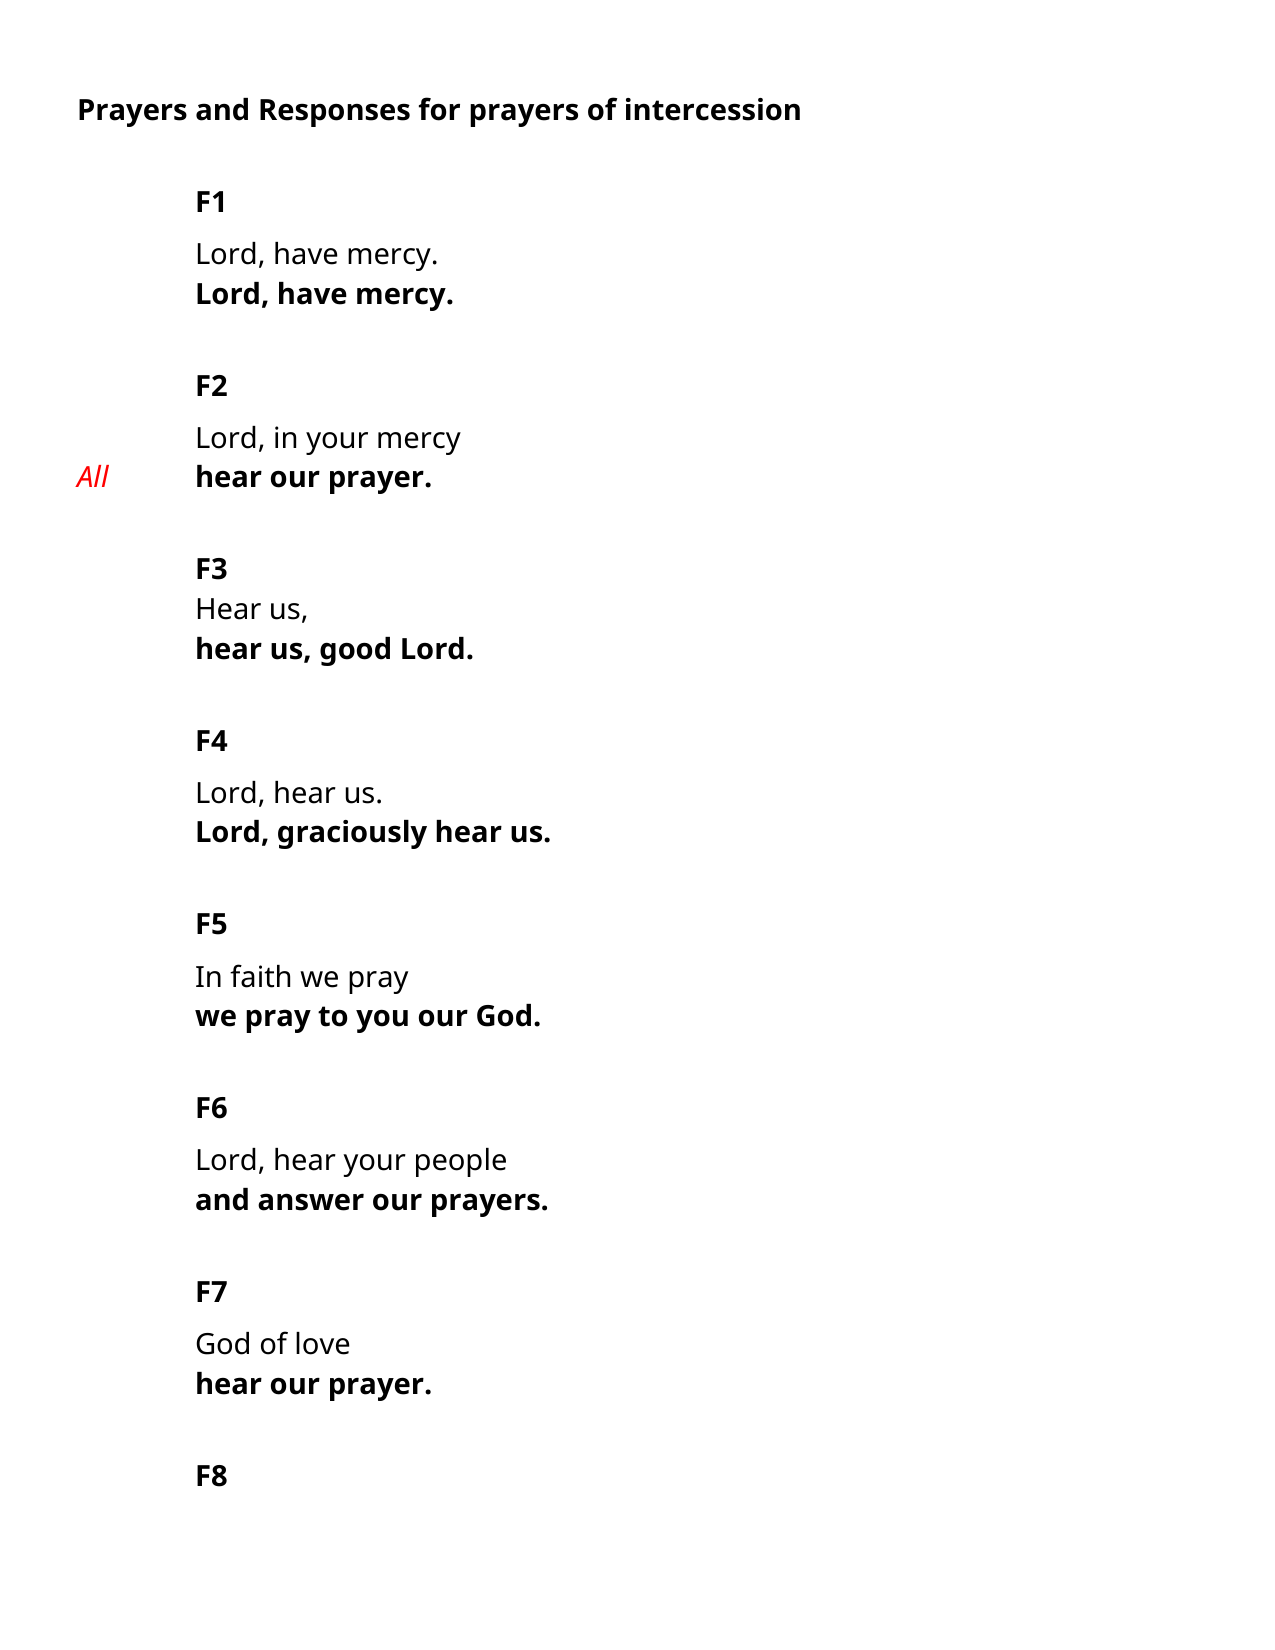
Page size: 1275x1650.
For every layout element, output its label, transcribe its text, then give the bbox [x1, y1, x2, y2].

text All hear our prayer. [77, 457, 1198, 496]
subtitle F4 [195, 720, 1198, 759]
text Lord, hear us. Lord, graciously hear us. [195, 772, 1198, 851]
subtitle F2 [195, 365, 1198, 404]
text Lord, hear your people and answer our prayers. [195, 1139, 1198, 1219]
subtitle Prayers and Responses for prayers of intercession [77, 89, 1198, 129]
subtitle F6 [195, 1087, 1198, 1127]
subtitle F3 [195, 549, 1198, 588]
text Hear us, hear us, good Lord. [195, 588, 1198, 668]
text In faith we pray we pray to you our God. [195, 956, 1198, 1035]
text Lord, have mercy. Lord, have mercy. [195, 233, 1198, 313]
text God of love hear our prayer. [195, 1323, 1198, 1403]
subtitle F5 [195, 904, 1198, 943]
subtitle F1 [195, 181, 1198, 221]
subtitle F7 [195, 1271, 1198, 1311]
subtitle F8 [195, 1455, 1198, 1494]
text Lord, in your mercy [195, 417, 1198, 457]
